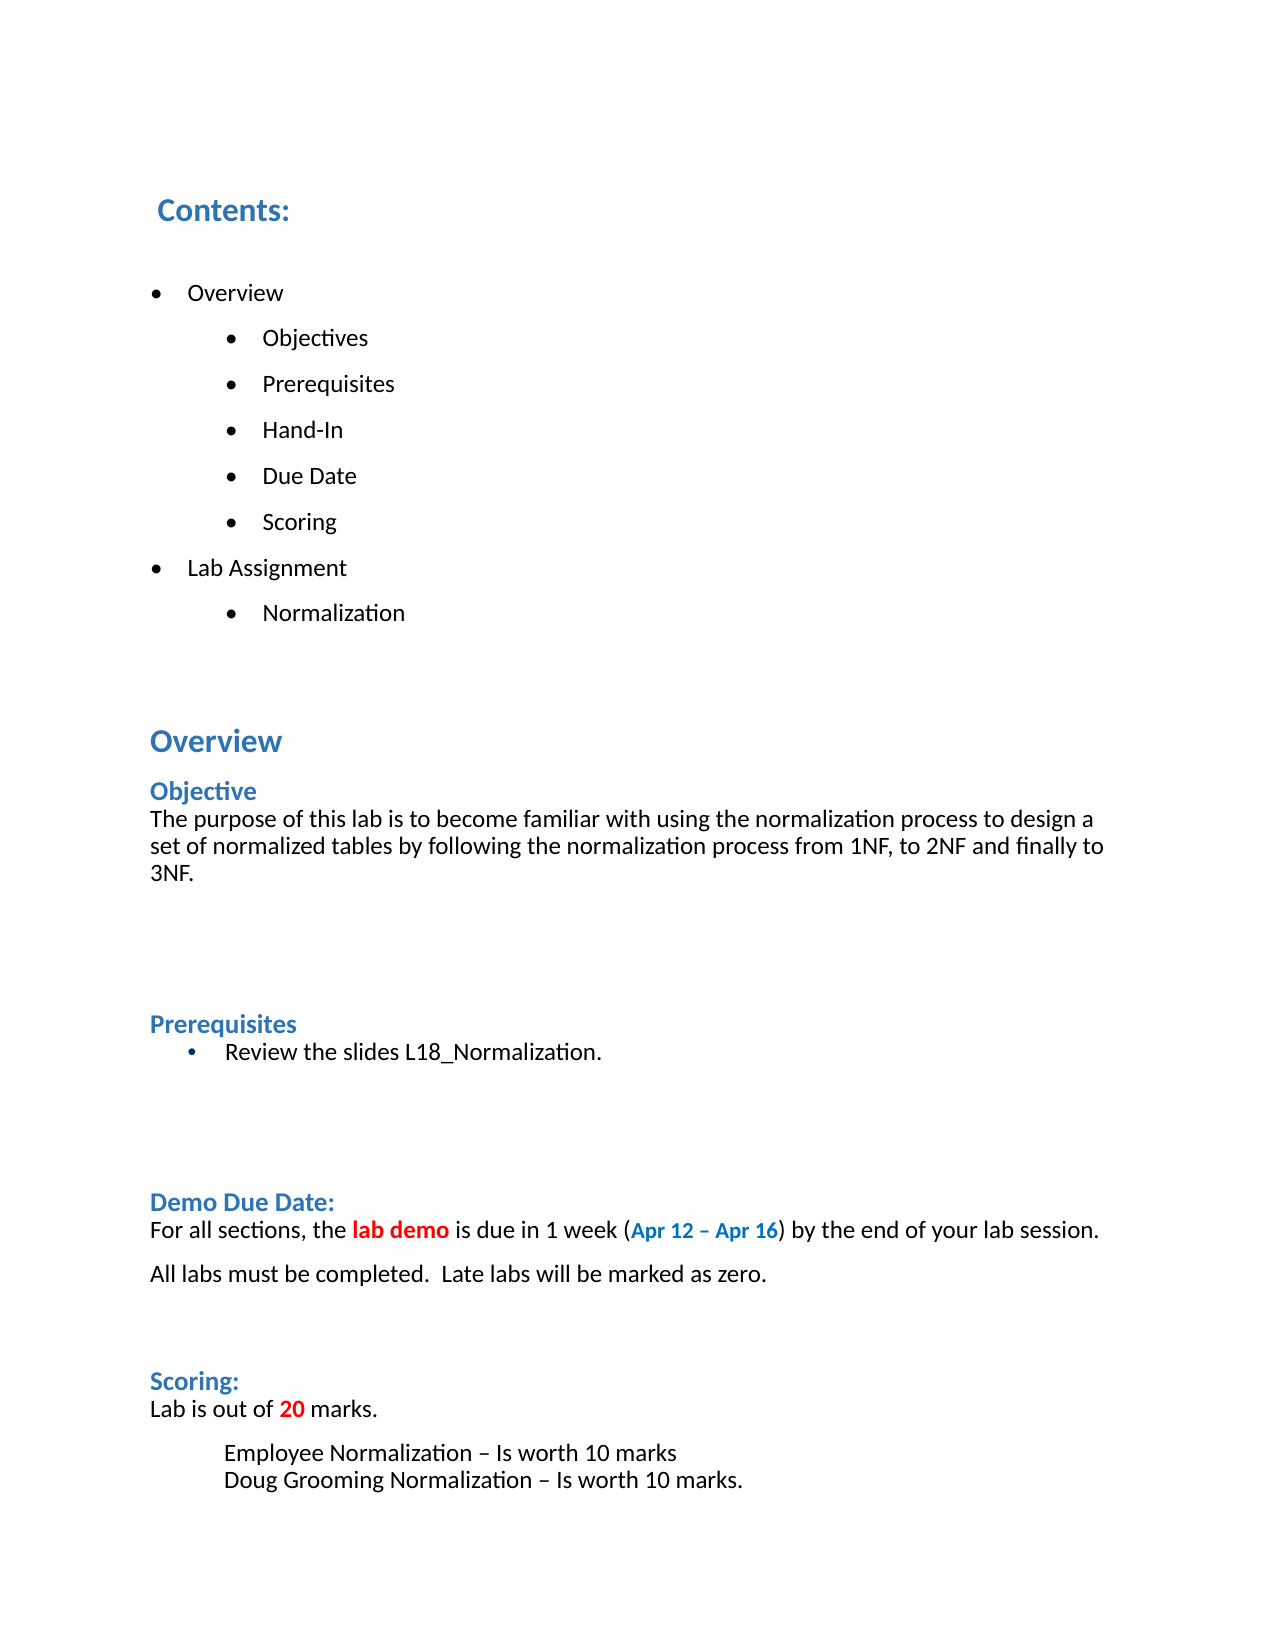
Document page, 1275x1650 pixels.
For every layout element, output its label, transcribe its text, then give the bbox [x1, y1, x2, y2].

text Contents: [150, 200, 1125, 227]
text Objective [150, 779, 1125, 806]
list Review the slides L18_Normalization. [187, 1038, 1125, 1065]
text Prerequisites [150, 1011, 1125, 1038]
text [150, 1439, 1125, 1493]
list Normalization [225, 602, 1125, 627]
text Demo Due Date: [150, 1190, 1125, 1217]
text Scoring: [150, 1369, 1125, 1396]
list Hand-In [225, 418, 1125, 443]
text All labs must be completed. Late labs will be marked as zero. [150, 1261, 1125, 1288]
text Overview [150, 731, 1125, 758]
text Lab is out of 20 marks. [150, 1396, 1125, 1423]
text The purpose of this lab is to become familiar with using the normalization process to design a set of normalized tables by following the normalization process from 1NF, to 2NF and finally to 3NF. [150, 806, 1125, 887]
list Objectives [225, 327, 1125, 352]
list Due Date [225, 464, 1125, 489]
text For all sections, the lab demo is due in 1 week (Apr 12 – Apr 16) by the end of your lab session. [150, 1217, 1125, 1244]
list Lab Assignment [150, 556, 1125, 581]
list Overview [150, 281, 1125, 306]
list Scoring [225, 510, 1125, 535]
list Prerequisites [225, 373, 1125, 398]
